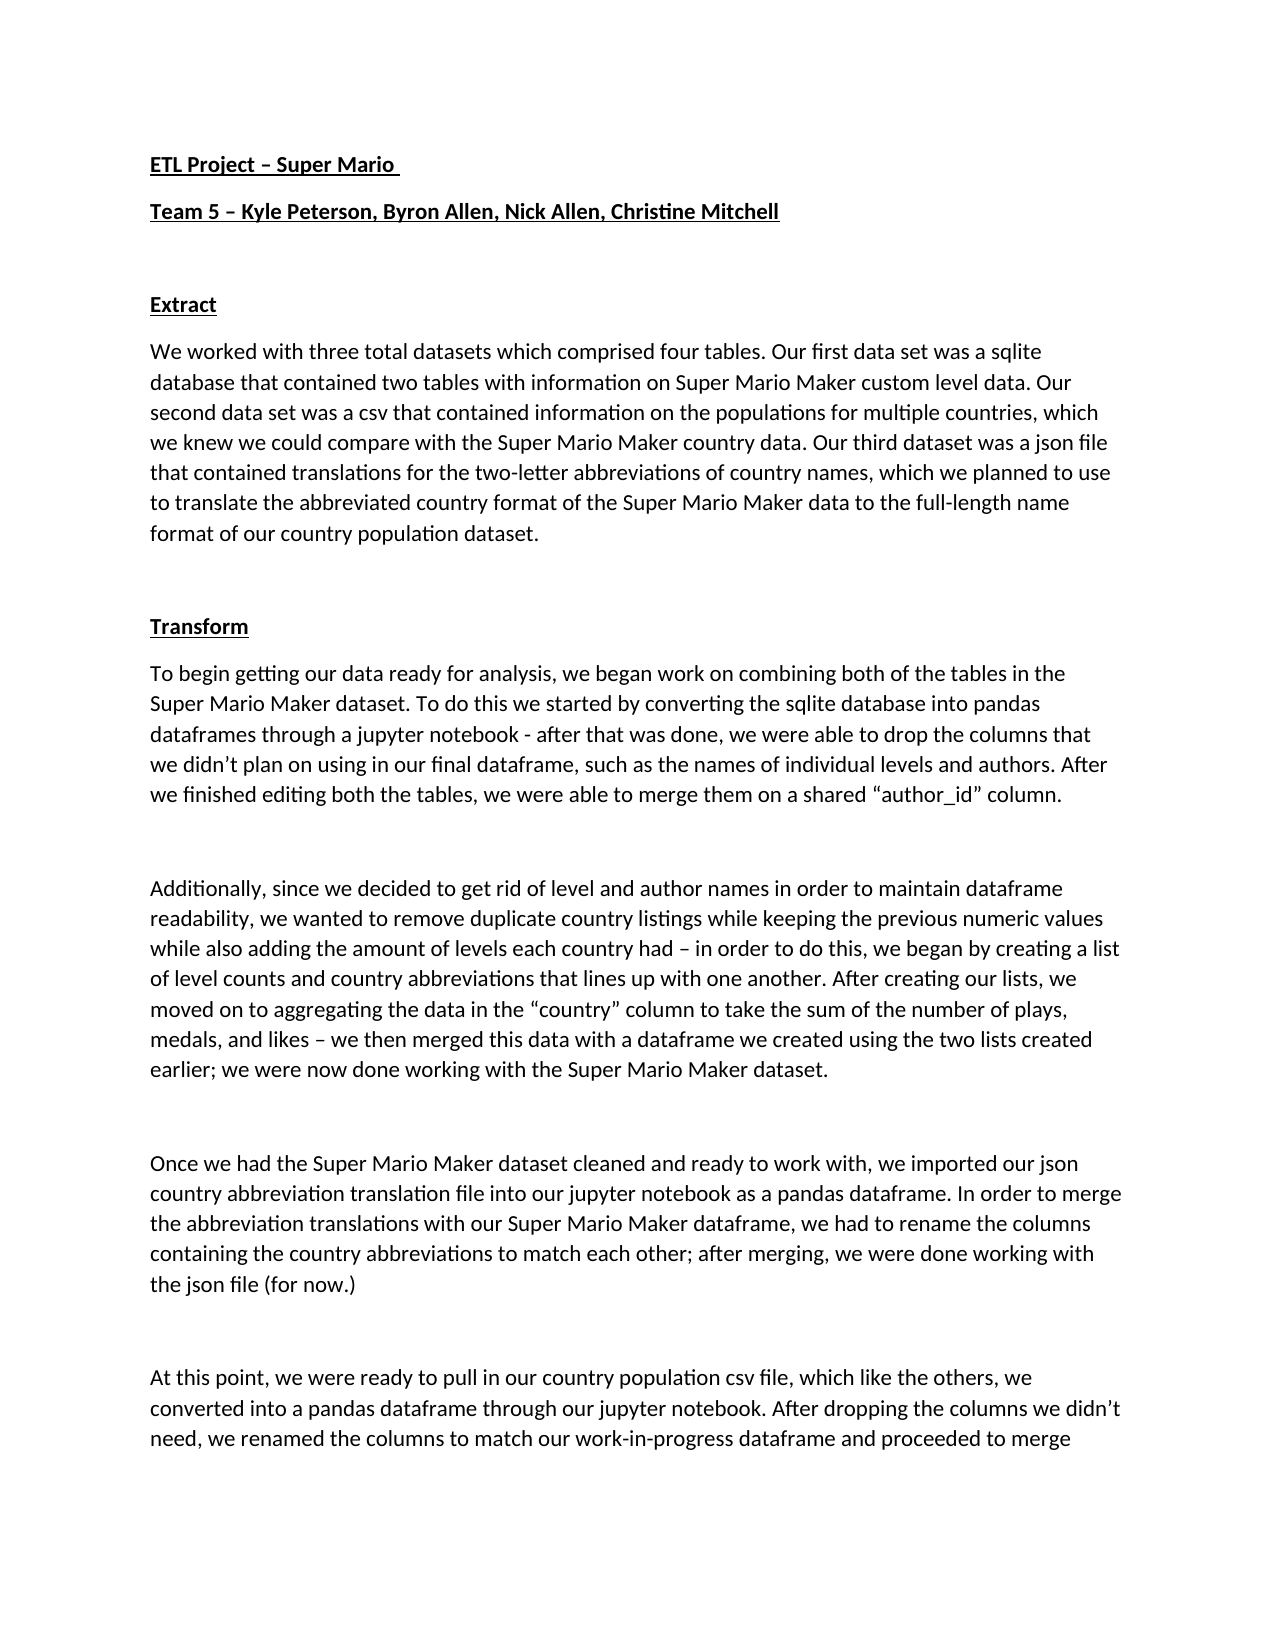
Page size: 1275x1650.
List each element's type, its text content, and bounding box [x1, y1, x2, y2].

text Team 5 – Kyle Peterson, Byron Allen, Nick Allen, Christine Mitchell [150, 197, 1125, 225]
text Transform [150, 612, 1125, 641]
text Extract [150, 291, 1125, 319]
text Additionally, since we decided to get rid of level and author names in order to maintain dataframe readability, we wanted to remove duplicate country listings while keeping the previous numeric values while also adding the amount of levels each country had – in order to do this, we began by creating a list of level counts and country abbreviations that lines up with one another. After creating our lists, we moved on to aggregating the data in the “country” column to take the sum of the number of plays, medals, and likes – we then merged this data with a dataframe we created using the two lists created earlier; we were now done working with the Super Mario Maker dataset. [150, 874, 1125, 1083]
text We worked with three total datasets which comprised four tables. Our first data set was a sqlite database that contained two tables with information on Super Mario Maker custom level data. Our second data set was a csv that contained information on the populations for multiple countries, which we knew we could compare with the Super Mario Maker country data. Our third dataset was a json file that contained translations for the two-letter abbreviations of country names, which we planned to use to translate the abbreviated country format of the Super Mario Maker data to the full-length name format of our country population dataset. [150, 337, 1125, 547]
text ETL Project – Super Mario [150, 150, 1125, 178]
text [150, 1363, 1125, 1452]
text Once we had the Super Mario Maker dataset cleaned and ready to work with, we imported our json country abbreviation translation file into our jupyter notebook as a pandas dataframe. In order to merge the abbreviation translations with our Super Mario Maker dataframe, we had to rename the columns containing the country abbreviations to match each other; after merging, we were done working with the json file (for now.) [150, 1149, 1125, 1298]
text To begin getting our data ready for analysis, we began work on combining both of the tables in the Super Mario Maker dataset. To do this we started by converting the sqlite database into pandas dataframes through a jupyter notebook - after that was done, we were able to drop the columns that we didn’t plan on using in our final dataframe, such as the names of individual levels and authors. After we finished editing both the tables, we were able to merge them on a shared “author_id” column. [150, 659, 1125, 808]
